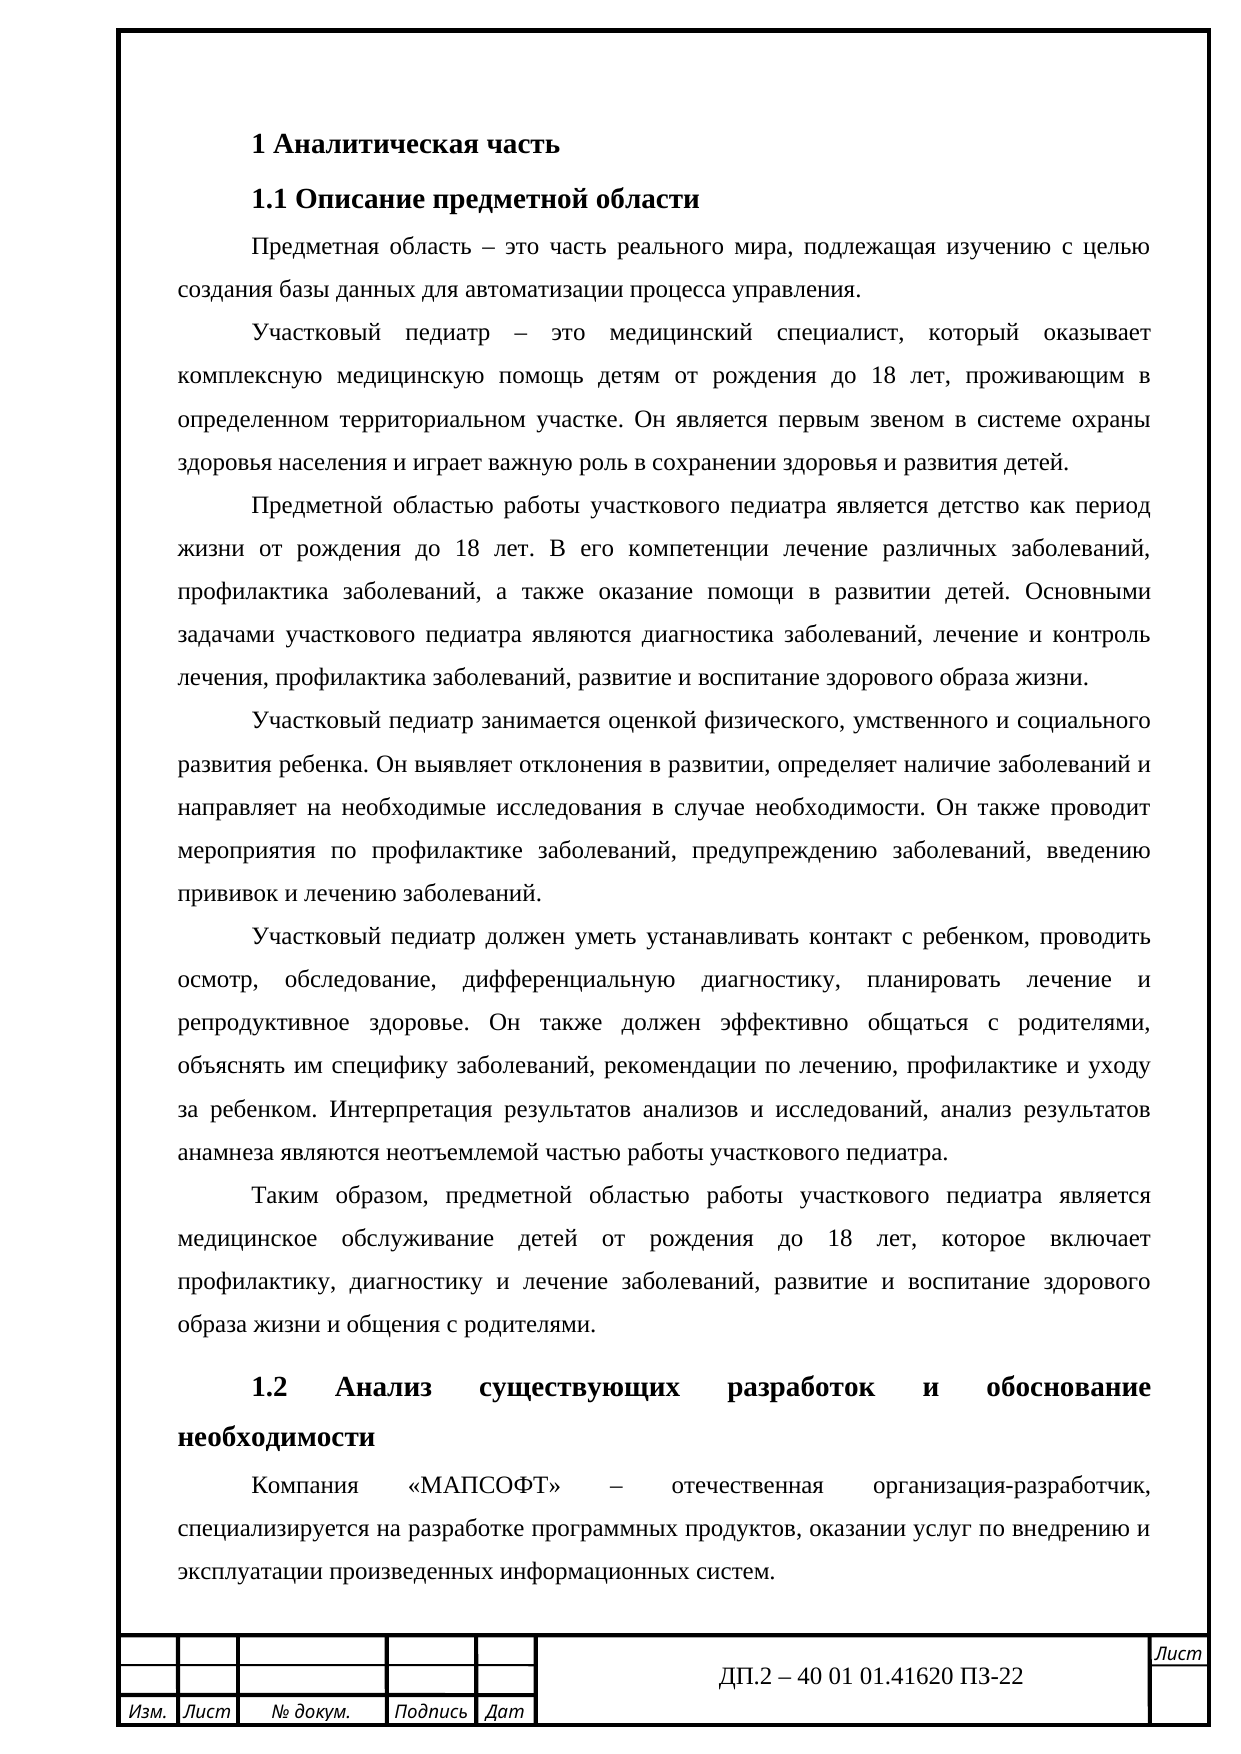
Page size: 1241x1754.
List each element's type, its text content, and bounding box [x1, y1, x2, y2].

text Компания «МАПСОФТ» – отечественная организация-разработчик, специализируется на разработке программных продуктов, оказании услуг по внедрению и эксплуатации произведенных информационных систем. [177, 1470, 1152, 1585]
text Участковый педиатр должен уметь устанавливать контакт с ребенком, проводить осмотр, обследование, дифференциальную диагностику, планировать лечение и репродуктивное здоровье. Он также должен эффективно общаться с родителями, объяснять им специфику заболеваний, рекомендации по лечению, профилактике и уходу за ребенком. Интерпретация результатов анализов и исследований, анализ результатов анамнеза являются неотъемлемой частью работы участкового педиатра. [177, 921, 1152, 1166]
text Таким образом, предметной областью работы участкового педиатра является медицинское обслуживание детей от рождения до 18 лет, которое включает профилактику, диагностику и лечение заболеваний, развитие и воспитание здорового образа жизни и общения с родителями. [177, 1180, 1152, 1338]
text Участковый педиатр – это медицинский специалист, который оказывает комплексную медицинскую помощь детям от рождения до 18 лет, проживающим в определенном территориальном участке. Он является первым звеном в системе охраны здоровья населения и играет важную роль в сохранении здоровья и развития детей. [177, 317, 1152, 476]
text Предметная область – это часть реального мира, подлежащая изучению с целью создания базы данных для автоматизации процесса управления. [177, 231, 1152, 303]
text Предметной областью работы участкового педиатра является детство как период жизни от рождения до 18 лет. В его компетенции лечение различных заболеваний, профилактика заболеваний, а также оказание помощи в развитии детей. Основными задачами участкового педиатра являются диагностика заболеваний, лечение и контроль лечения, профилактика заболеваний, развитие и воспитание здорового образа жизни. [177, 490, 1152, 691]
subtitle 1.1 Описание предметной области [177, 181, 1152, 214]
subtitle 1 Аналитическая часть [177, 126, 1152, 160]
subtitle 1.2 Анализ существующих разработок и обоснование необходимости [177, 1369, 1152, 1453]
text Участковый педиатр занимается оценкой физического, умственного и социального развития ребенка. Он выявляет отклонения в развитии, определяет наличие заболеваний и направляет на необходимые исследования в случае необходимости. Он также проводит мероприятия по профилактике заболеваний, предупреждению заболеваний, введению прививок и лечению заболеваний. [177, 706, 1152, 907]
